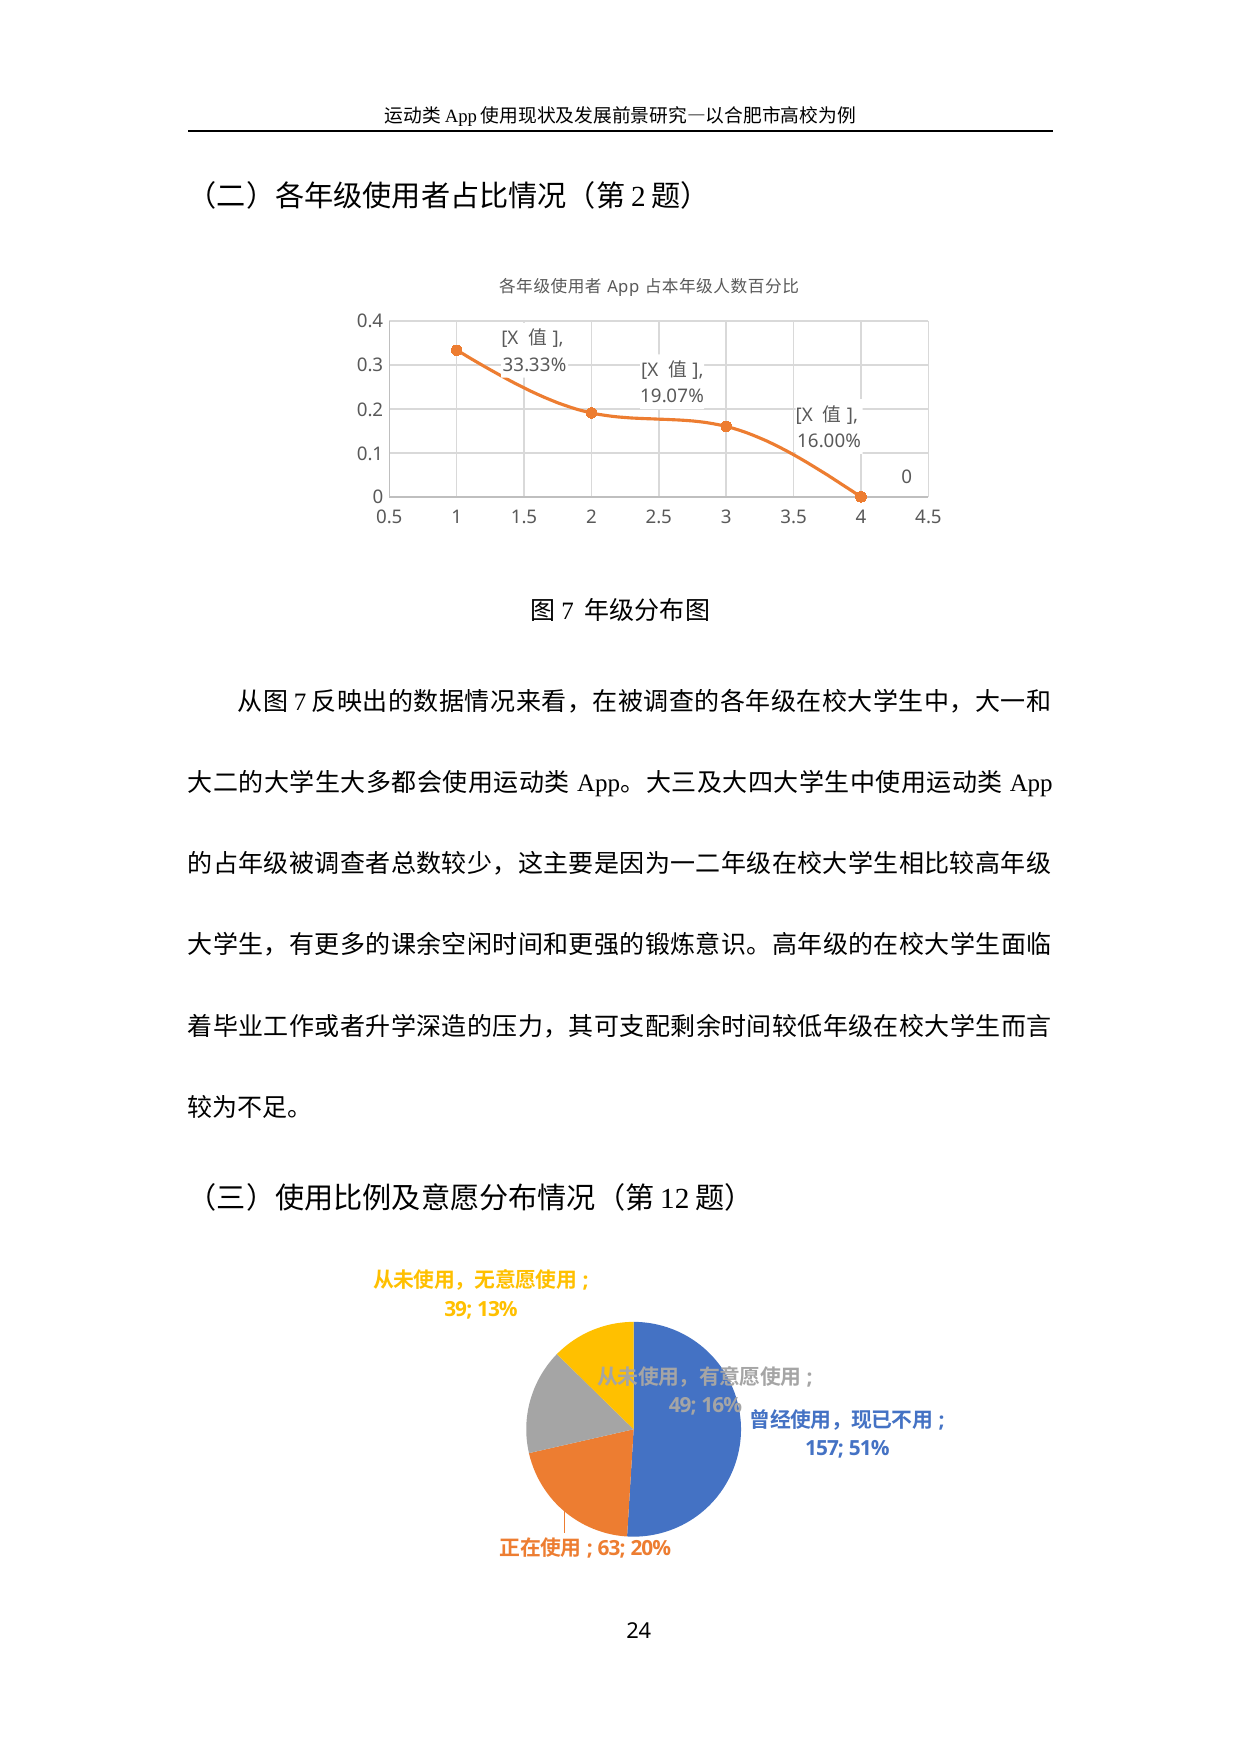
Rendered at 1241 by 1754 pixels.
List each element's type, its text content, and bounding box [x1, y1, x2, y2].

text 从图7反映出的数据情况来看，在被调查的各年级在校大学生中，大一和大二的大学生大多都会使用运动类App。大三及大四大学生中使用运动类App的占年级被调查者总数较少，这主要是因为一二年级在校大学生相比较高年级大学生，有更多的课余空闲时间和更强的锻炼意识。高年级的在校大学生面临着毕业工作或者升学深造的压力，其可支配剩余时间较低年级在校大学生而言较为不足。 [187, 667, 1053, 1138]
subtitle （二）各年级使用者占比情况（第2题） [187, 161, 1053, 226]
text 图 7 年级分布图 [187, 576, 1053, 641]
subtitle （三）使用比例及意愿分布情况（第12题） [187, 1163, 1053, 1228]
